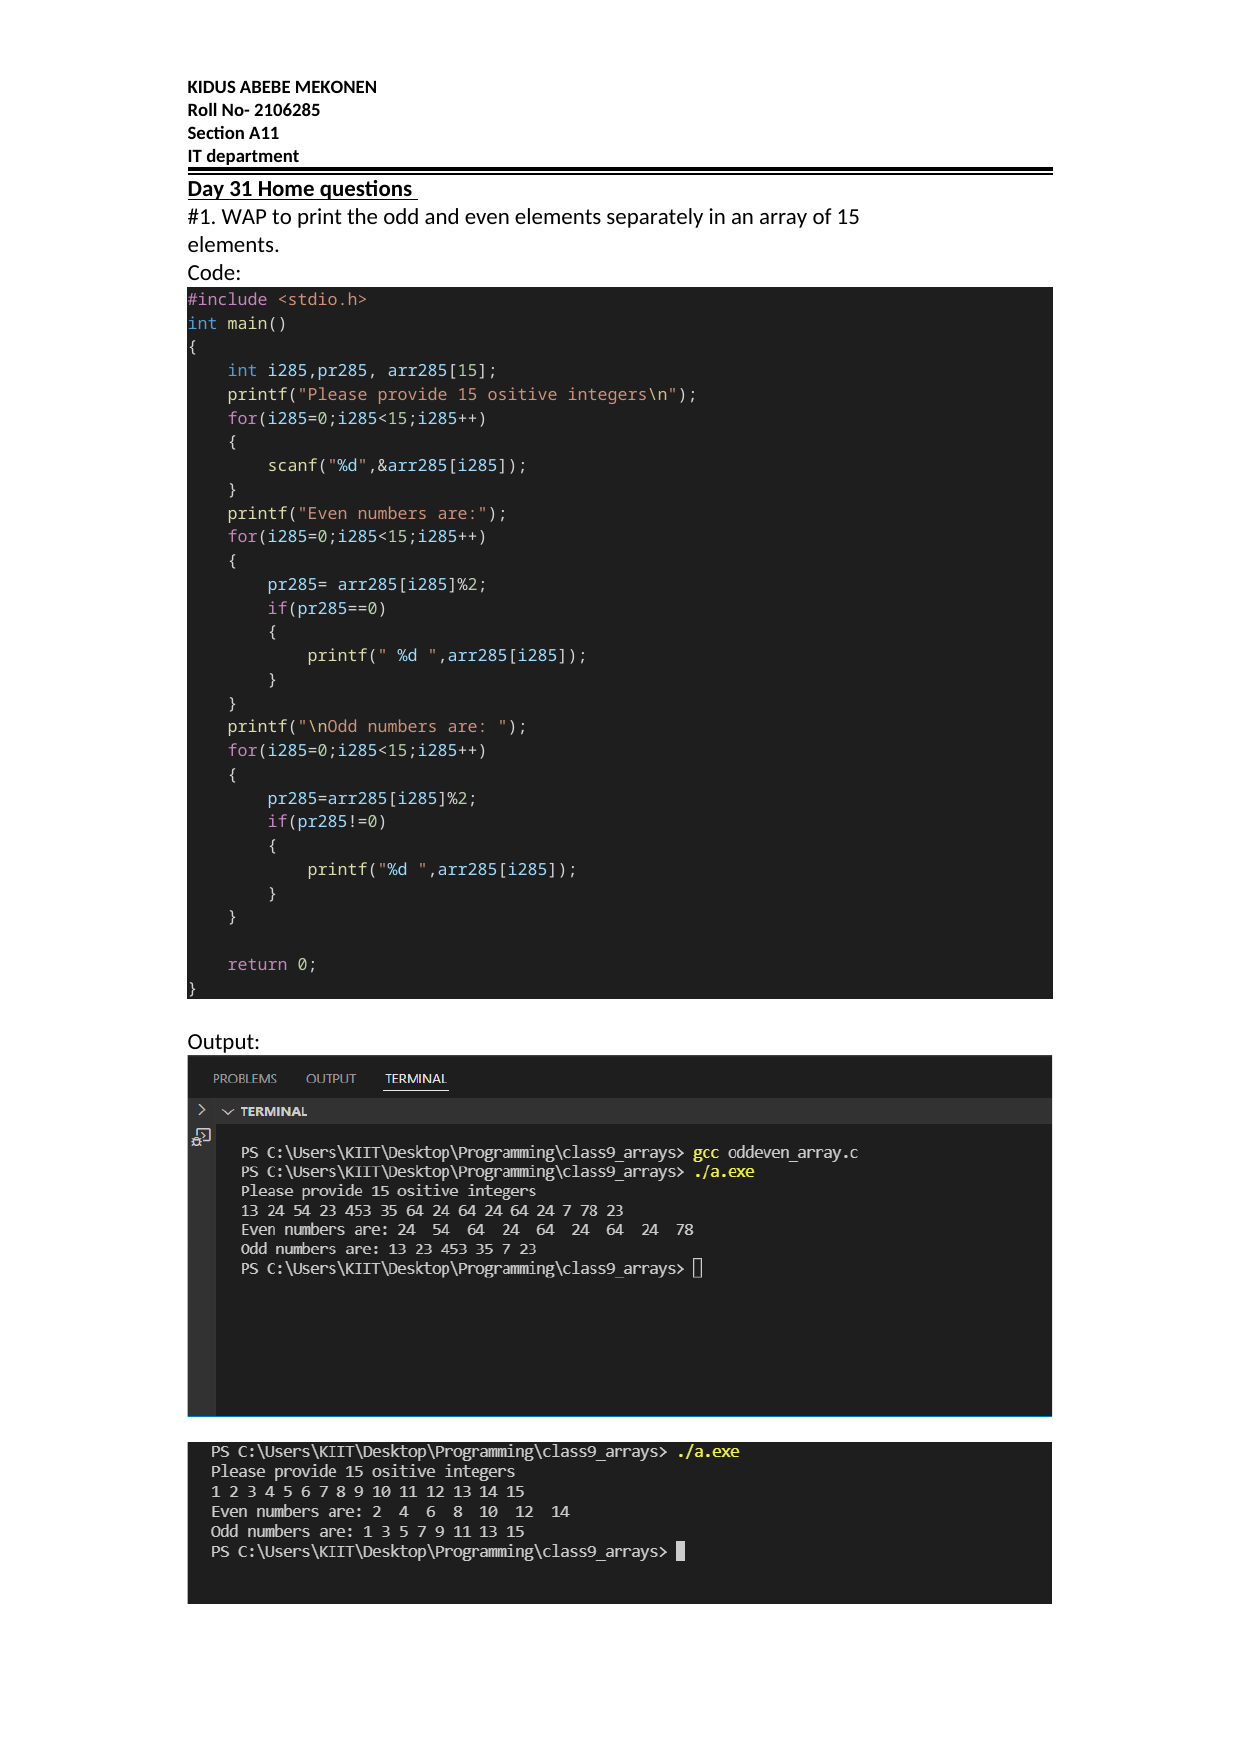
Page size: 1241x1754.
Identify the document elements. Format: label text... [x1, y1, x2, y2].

text { [187, 833, 1053, 857]
text printf(" %d ",arr285[i285]); [187, 643, 1053, 667]
picture [187, 1055, 1053, 1417]
text #1. WAP to print the odd and even elements separately in an array of 15 [187, 202, 1053, 231]
text { [187, 429, 1053, 453]
text return 0; [187, 952, 1053, 975]
text { [187, 548, 1053, 572]
text { [187, 762, 1053, 785]
text Code: [187, 258, 1053, 287]
text pr285=arr285[i285]%2; [187, 785, 1053, 809]
text int i285,pr285, arr285[15]; [187, 358, 1053, 382]
text for(i285=0;i285<15;i285++) [187, 405, 1053, 429]
text } [187, 667, 1053, 690]
text scanf("%d",&arr285[i285]); [187, 453, 1053, 477]
text if(pr285!=0) [187, 809, 1053, 833]
text Output: [187, 1027, 1053, 1055]
text printf("Please provide 15 ositive integers\n"); [187, 382, 1053, 405]
text printf("Even numbers are:"); [187, 500, 1053, 524]
text } [187, 975, 1053, 999]
text pr285= arr285[i285]%2; [187, 572, 1053, 595]
text int main() [187, 310, 1053, 334]
text } [187, 880, 1053, 904]
text { [187, 334, 1053, 358]
text #include <stdio.h> [187, 287, 1053, 310]
text Day 31 Home questions [187, 174, 1053, 202]
text { [187, 619, 1053, 643]
text elements. [187, 231, 1053, 258]
text } [187, 477, 1053, 500]
text printf("%d ",arr285[i285]); [187, 857, 1053, 880]
text printf("\nOdd numbers are: "); [187, 714, 1053, 738]
text } [187, 690, 1053, 714]
text if(pr285==0) [187, 595, 1053, 619]
text } [187, 904, 1053, 928]
text for(i285=0;i285<15;i285++) [187, 524, 1053, 548]
picture [187, 1442, 1052, 1604]
text for(i285=0;i285<15;i285++) [187, 738, 1053, 762]
